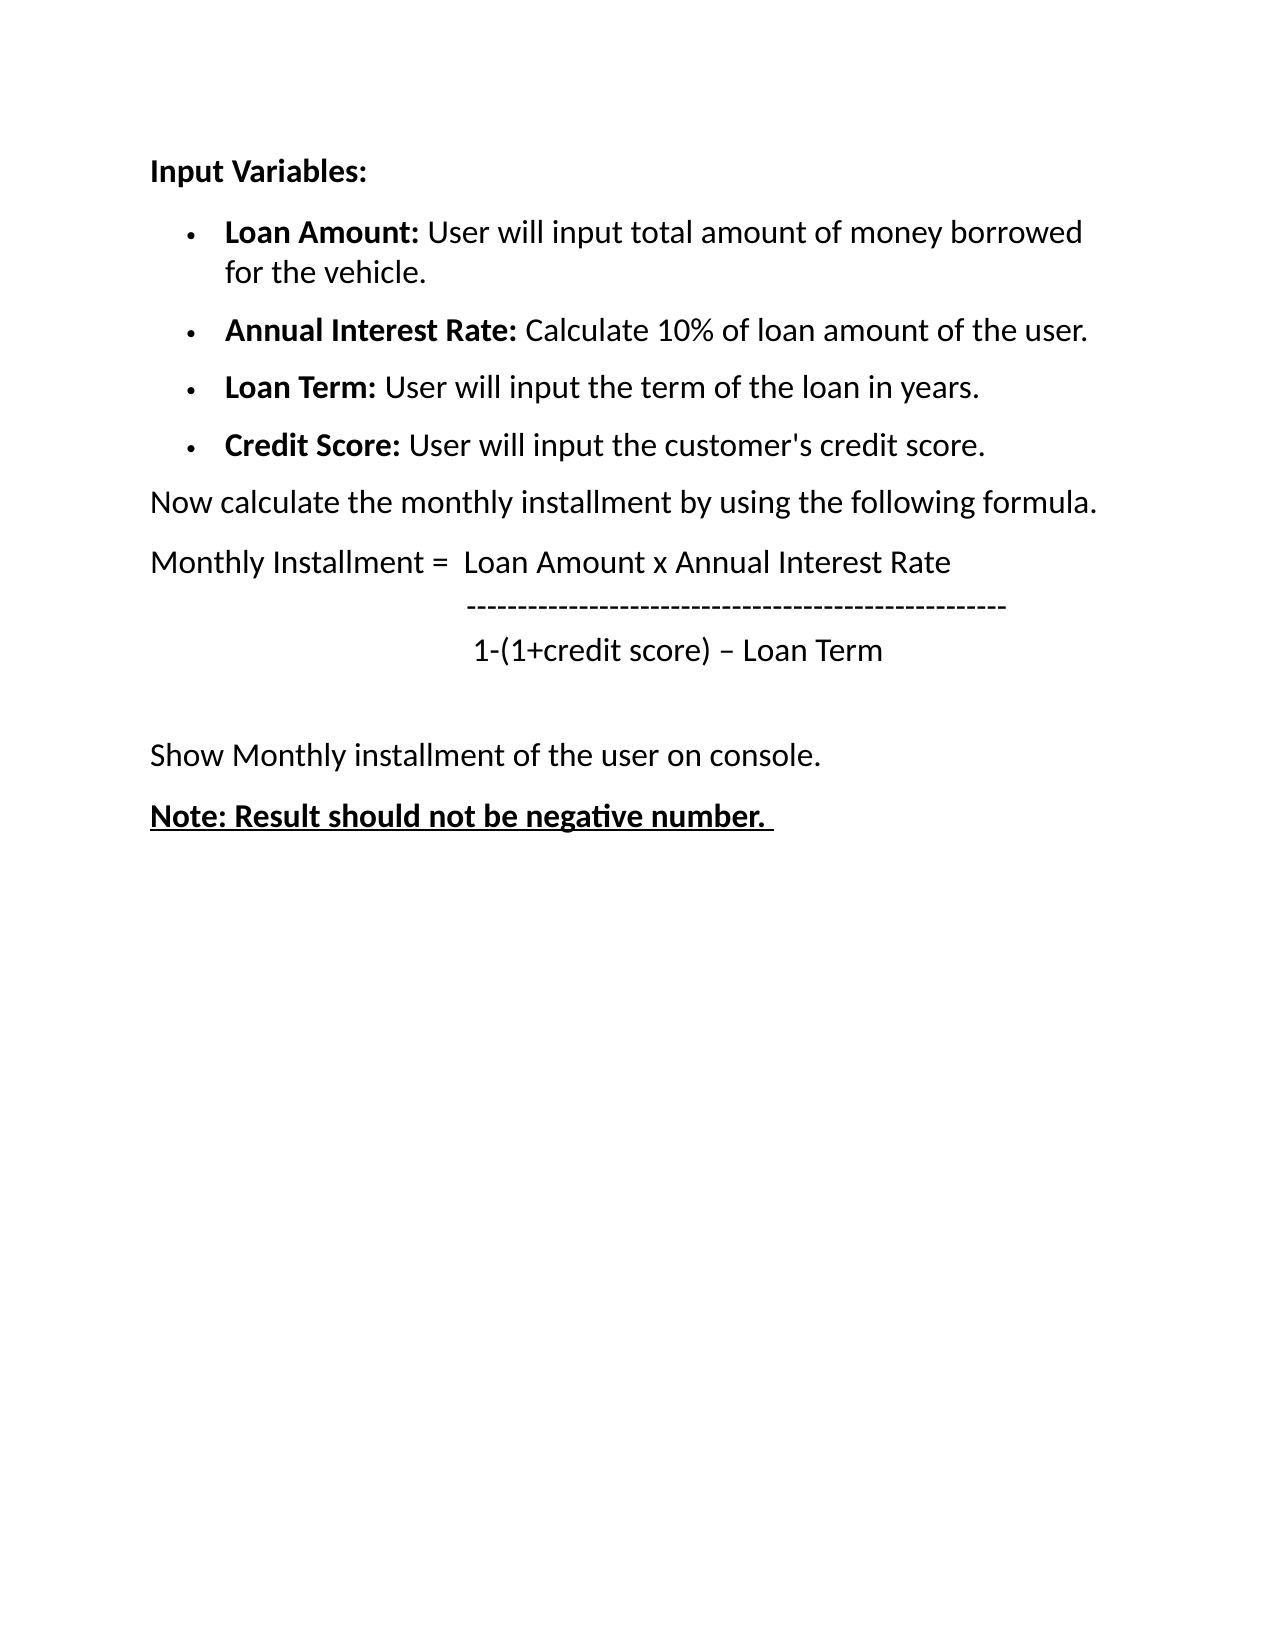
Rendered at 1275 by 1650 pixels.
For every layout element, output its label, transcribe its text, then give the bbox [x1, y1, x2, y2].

list Loan Amount: User will input total amount of money borrowed for the vehicle. [187, 211, 1125, 292]
text Note: Result should not be negative number. [150, 795, 1125, 835]
text Input Variables: [150, 150, 1125, 191]
text ----------------------------------------------------- [150, 586, 1125, 626]
list Credit Score: User will input the customer's credit score. [187, 423, 1125, 464]
text 1-(1+credit score) – Loan Term [150, 629, 1125, 670]
text Now calculate the monthly installment by using the following formula. [150, 481, 1125, 522]
text Show Monthly installment of the user on console. [150, 734, 1125, 775]
text Monthly Installment = Loan Amount x Annual Interest Rate [150, 542, 1125, 582]
list Loan Term: User will input the term of the loan in years. [187, 366, 1125, 407]
list Annual Interest Rate: Calculate 10% of loan amount of the user. [187, 309, 1125, 349]
